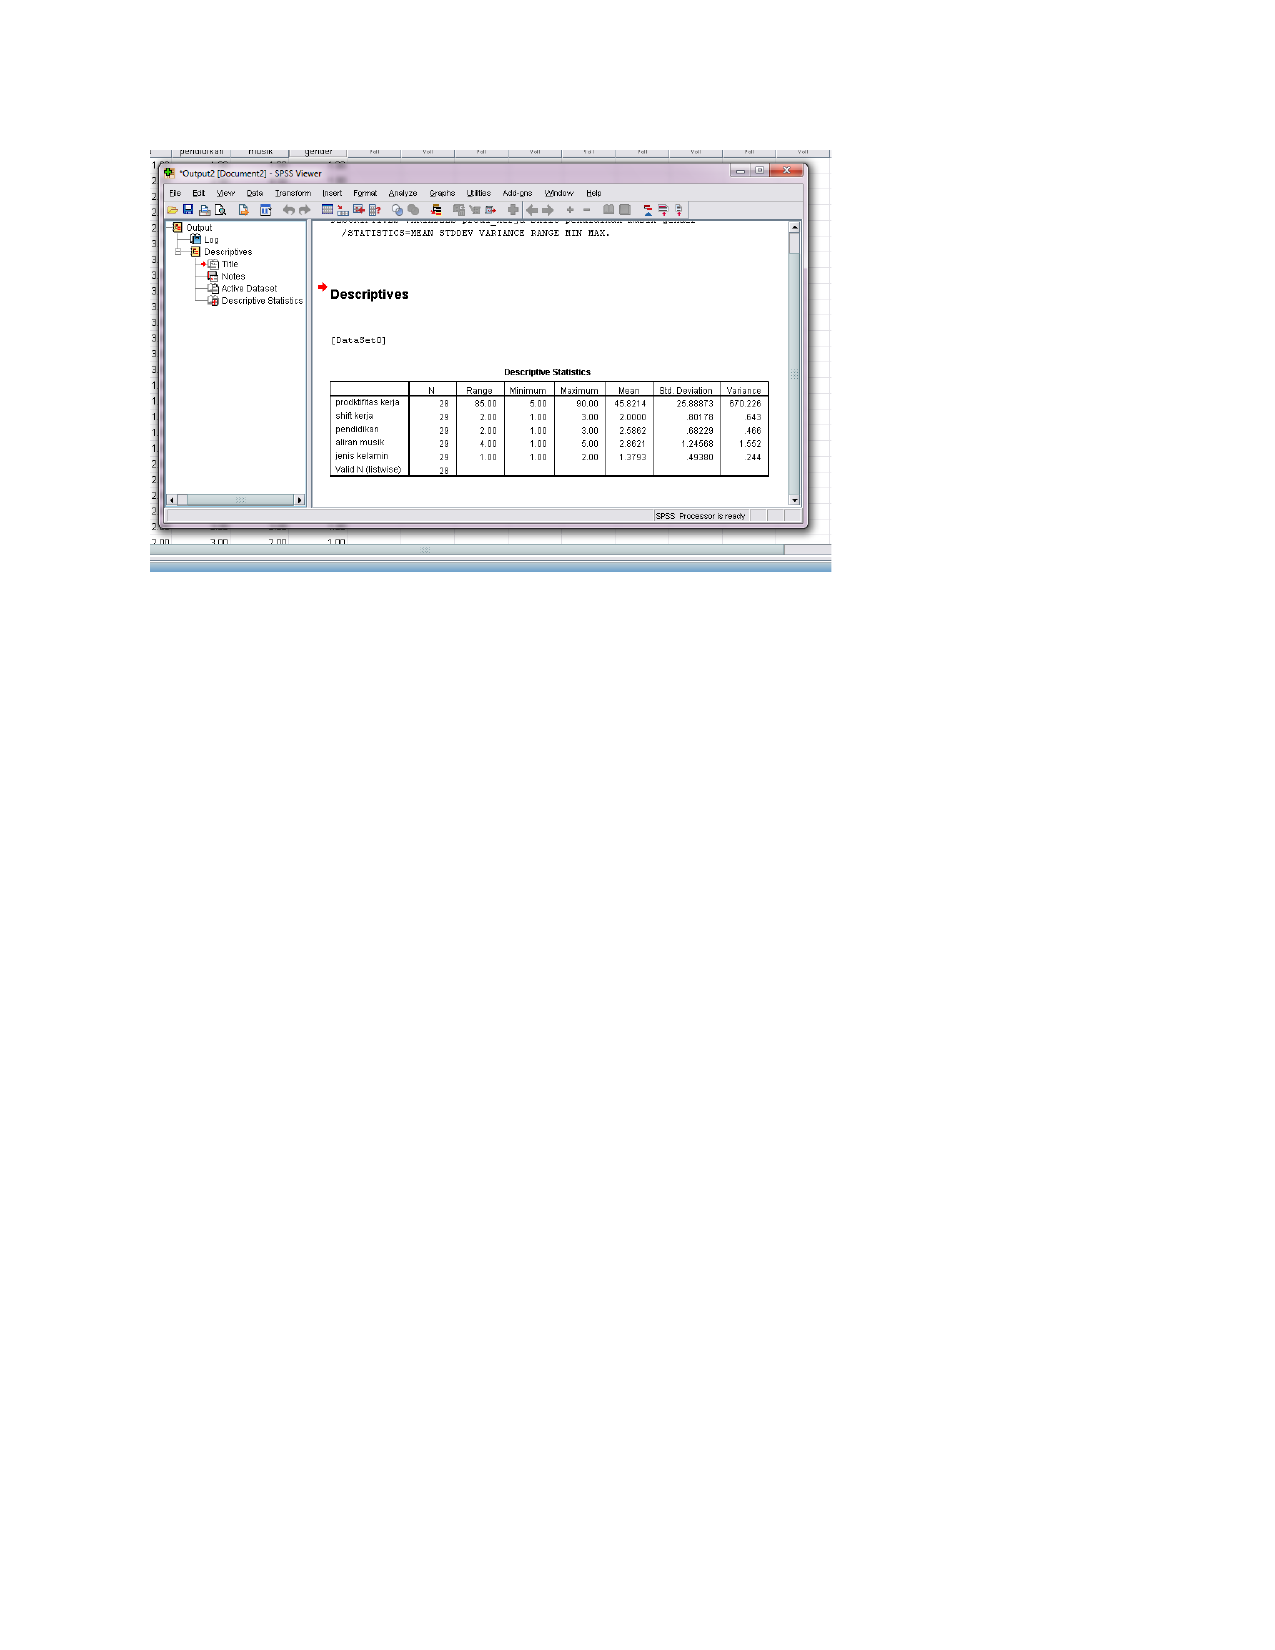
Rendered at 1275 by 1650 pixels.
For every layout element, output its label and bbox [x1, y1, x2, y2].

picture [150, 150, 832, 572]
